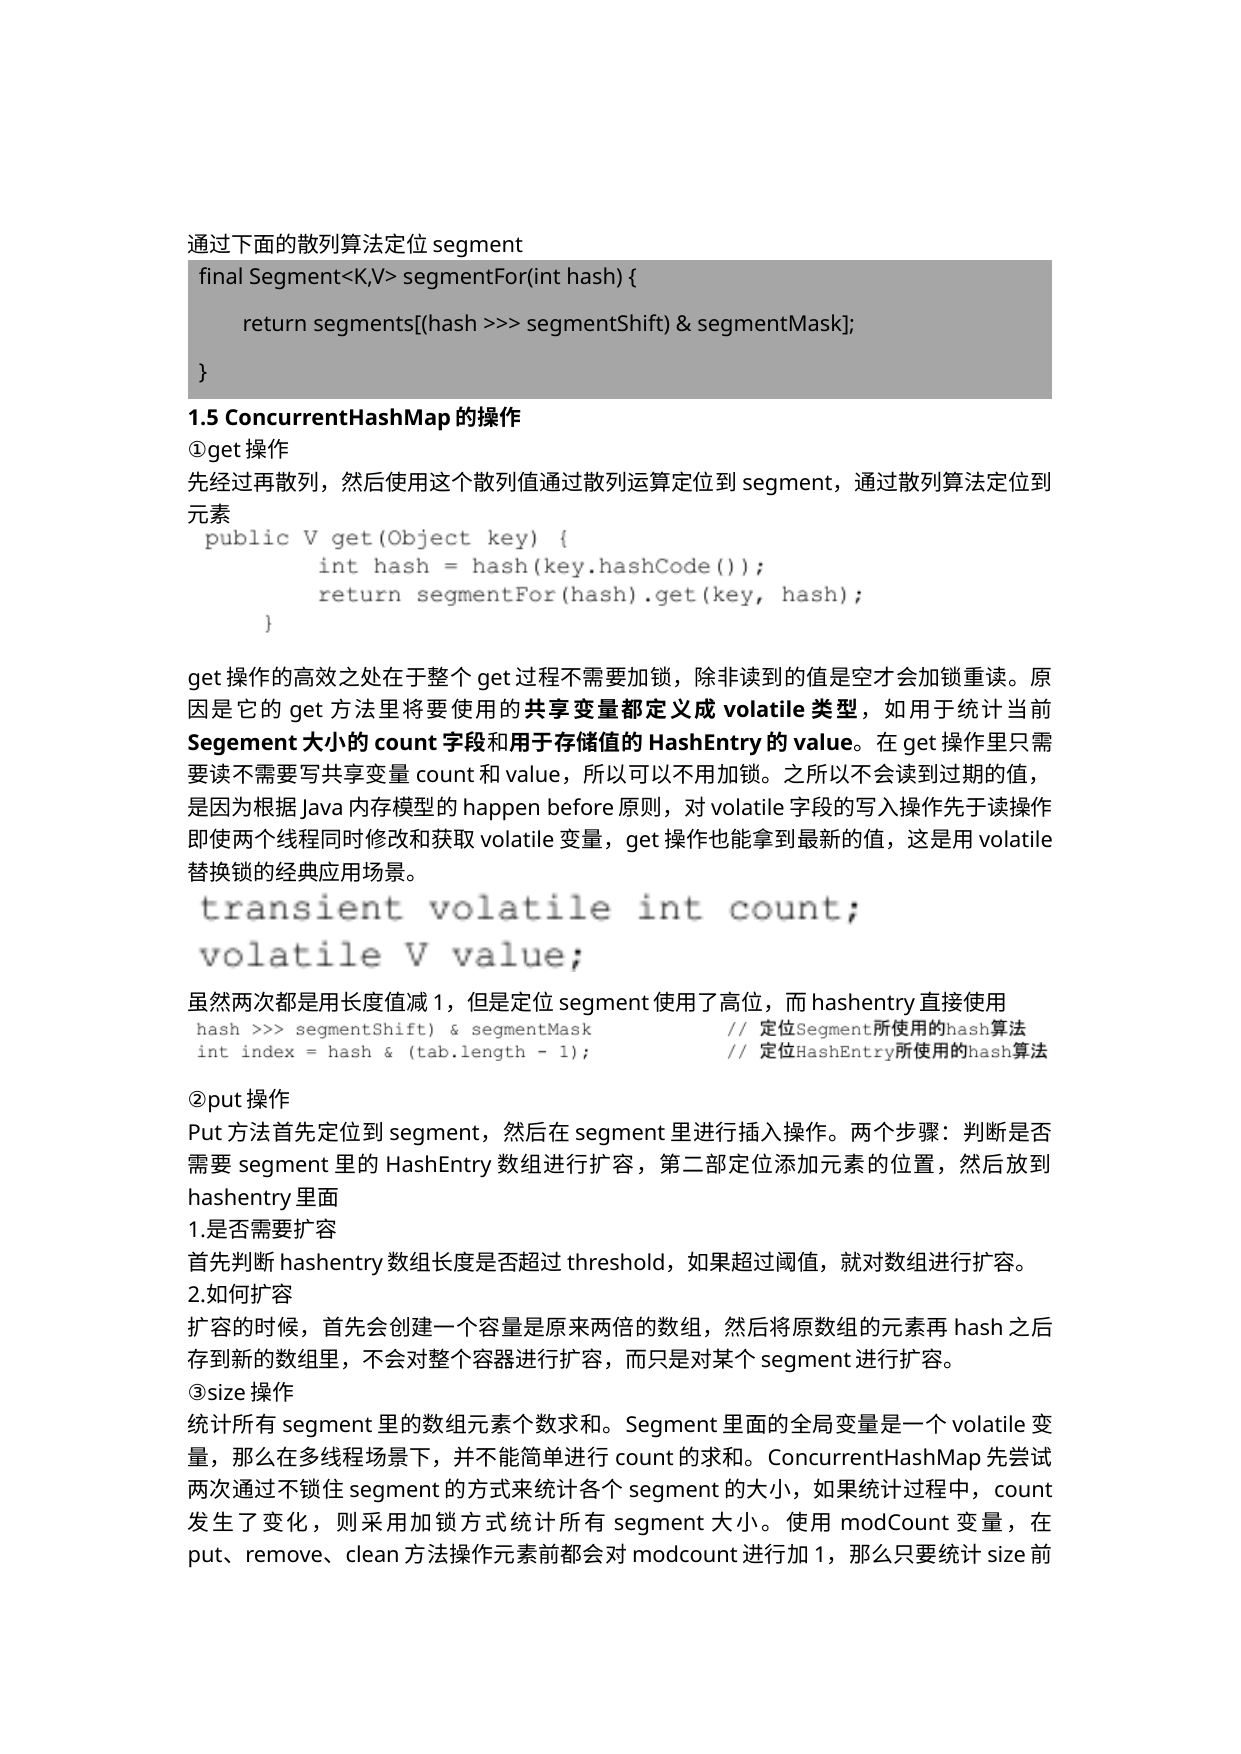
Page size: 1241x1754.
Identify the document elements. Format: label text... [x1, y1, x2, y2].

text get操作的高效之处在于整个get过程不需要加锁，除非读到的值是空才会加锁重读。原因是它的get方法里将要使用的共享变量都定义成volatile类型，如用于统计当前Segement大小的count字段和用于存储值的HashEntry的value。在get操作里只需要读不需要写共享变量count和value，所以可以不用加锁。之所以不会读到过期的值，是因为根据Java内存模型的happen before原则，对volatile字段的写入操作先于读操作，即使两个线程同时修改和获取volatile变量，get操作也能拿到最新的值，这是用volatile替换锁的经典应用场景。 [187, 659, 1053, 887]
text put操作 [187, 1082, 1053, 1114]
text 扩容的时候，首先会创建一个容量是原来两倍的数组，然后将原数组的元素再hash之后存到新的数组里，不会对整个容器进行扩容，而只是对某个segment进行扩容。 [187, 1309, 1053, 1374]
picture [187, 1016, 1053, 1066]
text 首先判断hashentry数组长度是否超过threshold，如果超过阈值，就对数组进行扩容。 [187, 1244, 1053, 1277]
text Put方法首先定位到segment，然后在segment里进行插入操作。两个步骤：判断是否需要segment里的HashEntry数组进行扩容，第二部定位添加元素的位置，然后放到hashentry里面 [187, 1114, 1053, 1212]
table_header final Segment<K,V> segmentFor(int hash) { return segments[(hash >>> segmentShift) & segmentMask]; } [188, 260, 1052, 399]
text get操作 [187, 432, 1053, 464]
text size操作 [187, 1374, 1053, 1407]
text 1.是否需要扩容 [187, 1212, 1053, 1244]
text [187, 1407, 1053, 1569]
picture [187, 886, 873, 972]
text 先经过再散列，然后使用这个散列值通过散列运算定位到segment，通过散列算法定位到元素 [187, 464, 1053, 529]
text 2.如何扩容 [187, 1277, 1053, 1309]
text 虽然两次都是用长度值减1，但是定位segment使用了高位，而hashentry直接使用 [187, 984, 1053, 1016]
picture [187, 529, 875, 636]
text 通过下面的散列算法定位segment [187, 227, 1053, 259]
text 1.5 ConcurrentHashMap的操作 [187, 399, 1053, 432]
